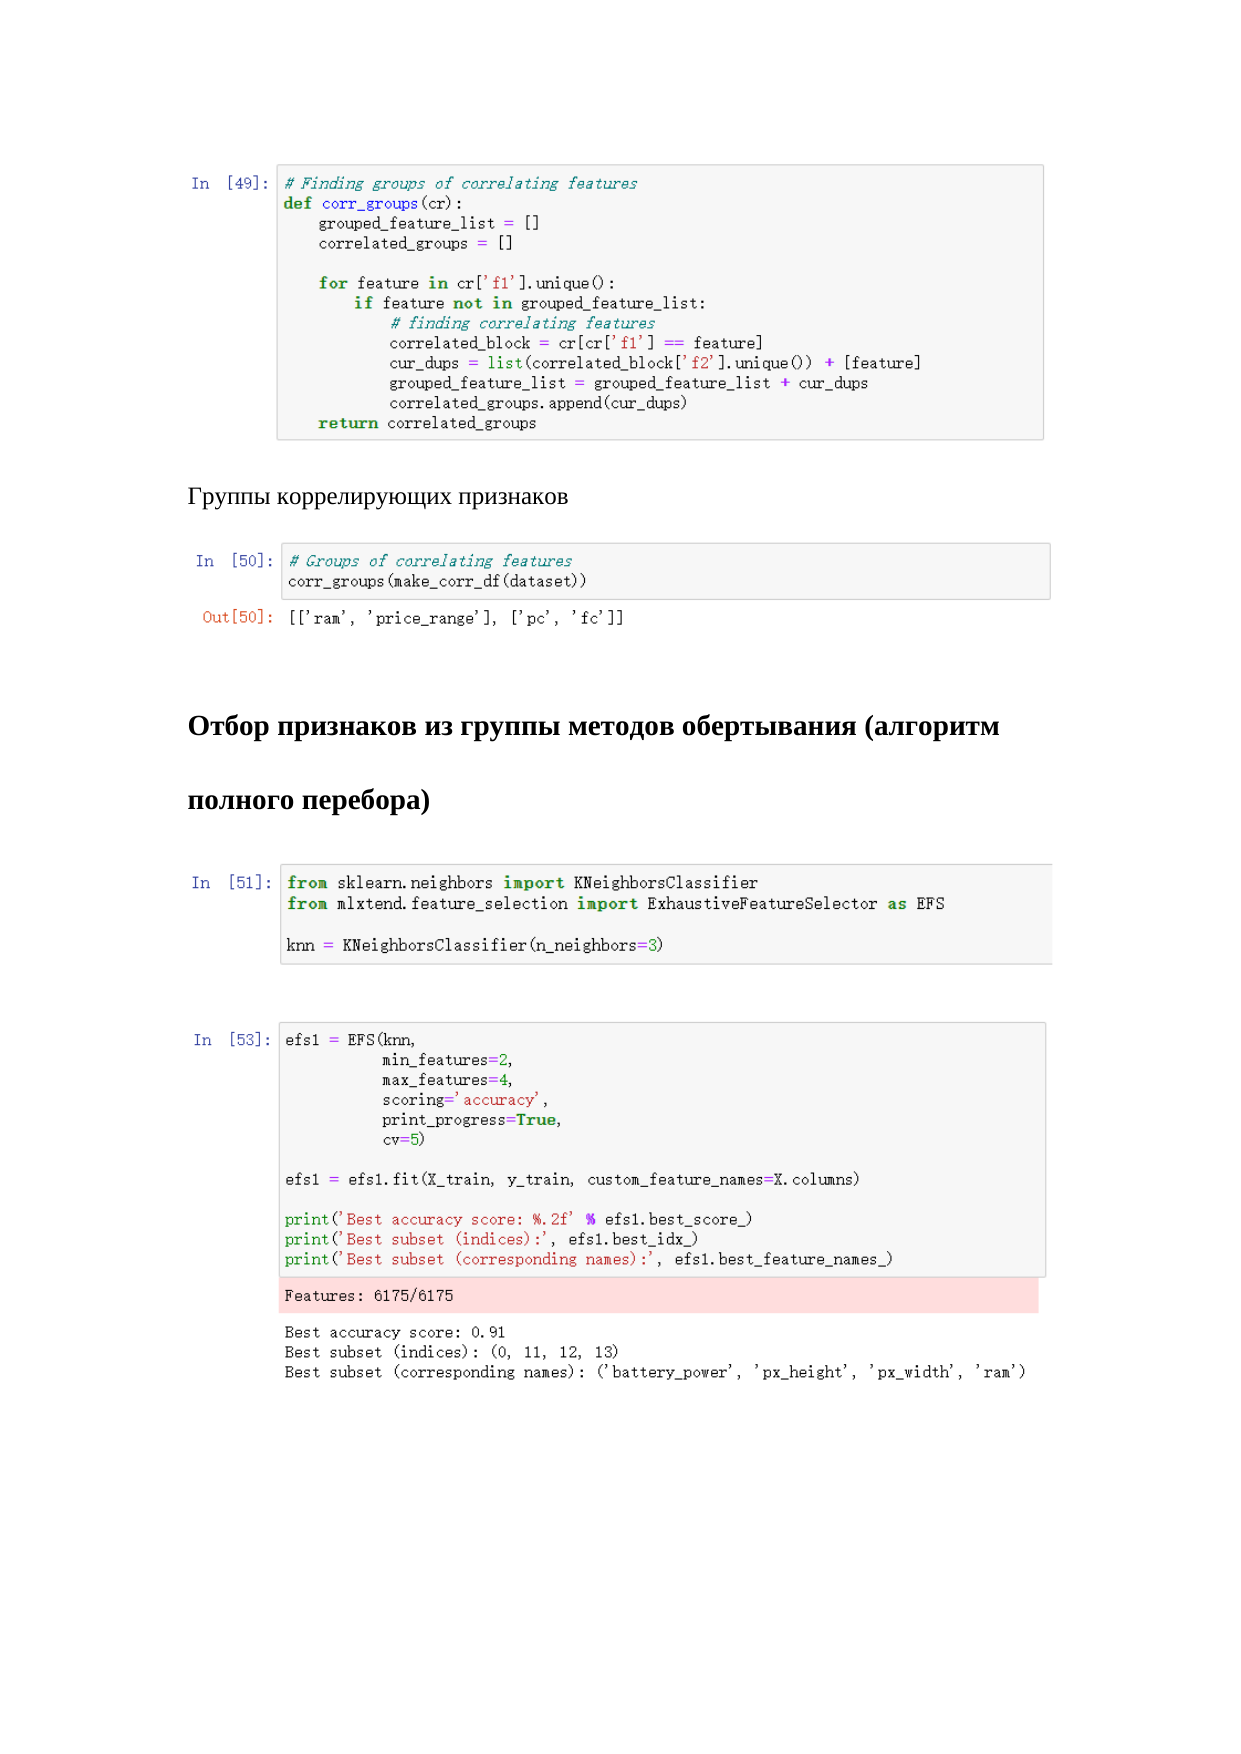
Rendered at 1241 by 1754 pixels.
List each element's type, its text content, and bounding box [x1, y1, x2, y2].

picture [187, 857, 1053, 974]
text Группы коррелирующих признаков [187, 479, 1053, 512]
picture [187, 537, 1052, 654]
text Отбор признаков из группы методов обертывания (алгоритм полного перебора) [187, 692, 1053, 832]
picture [187, 162, 1053, 446]
picture [187, 1012, 1053, 1404]
